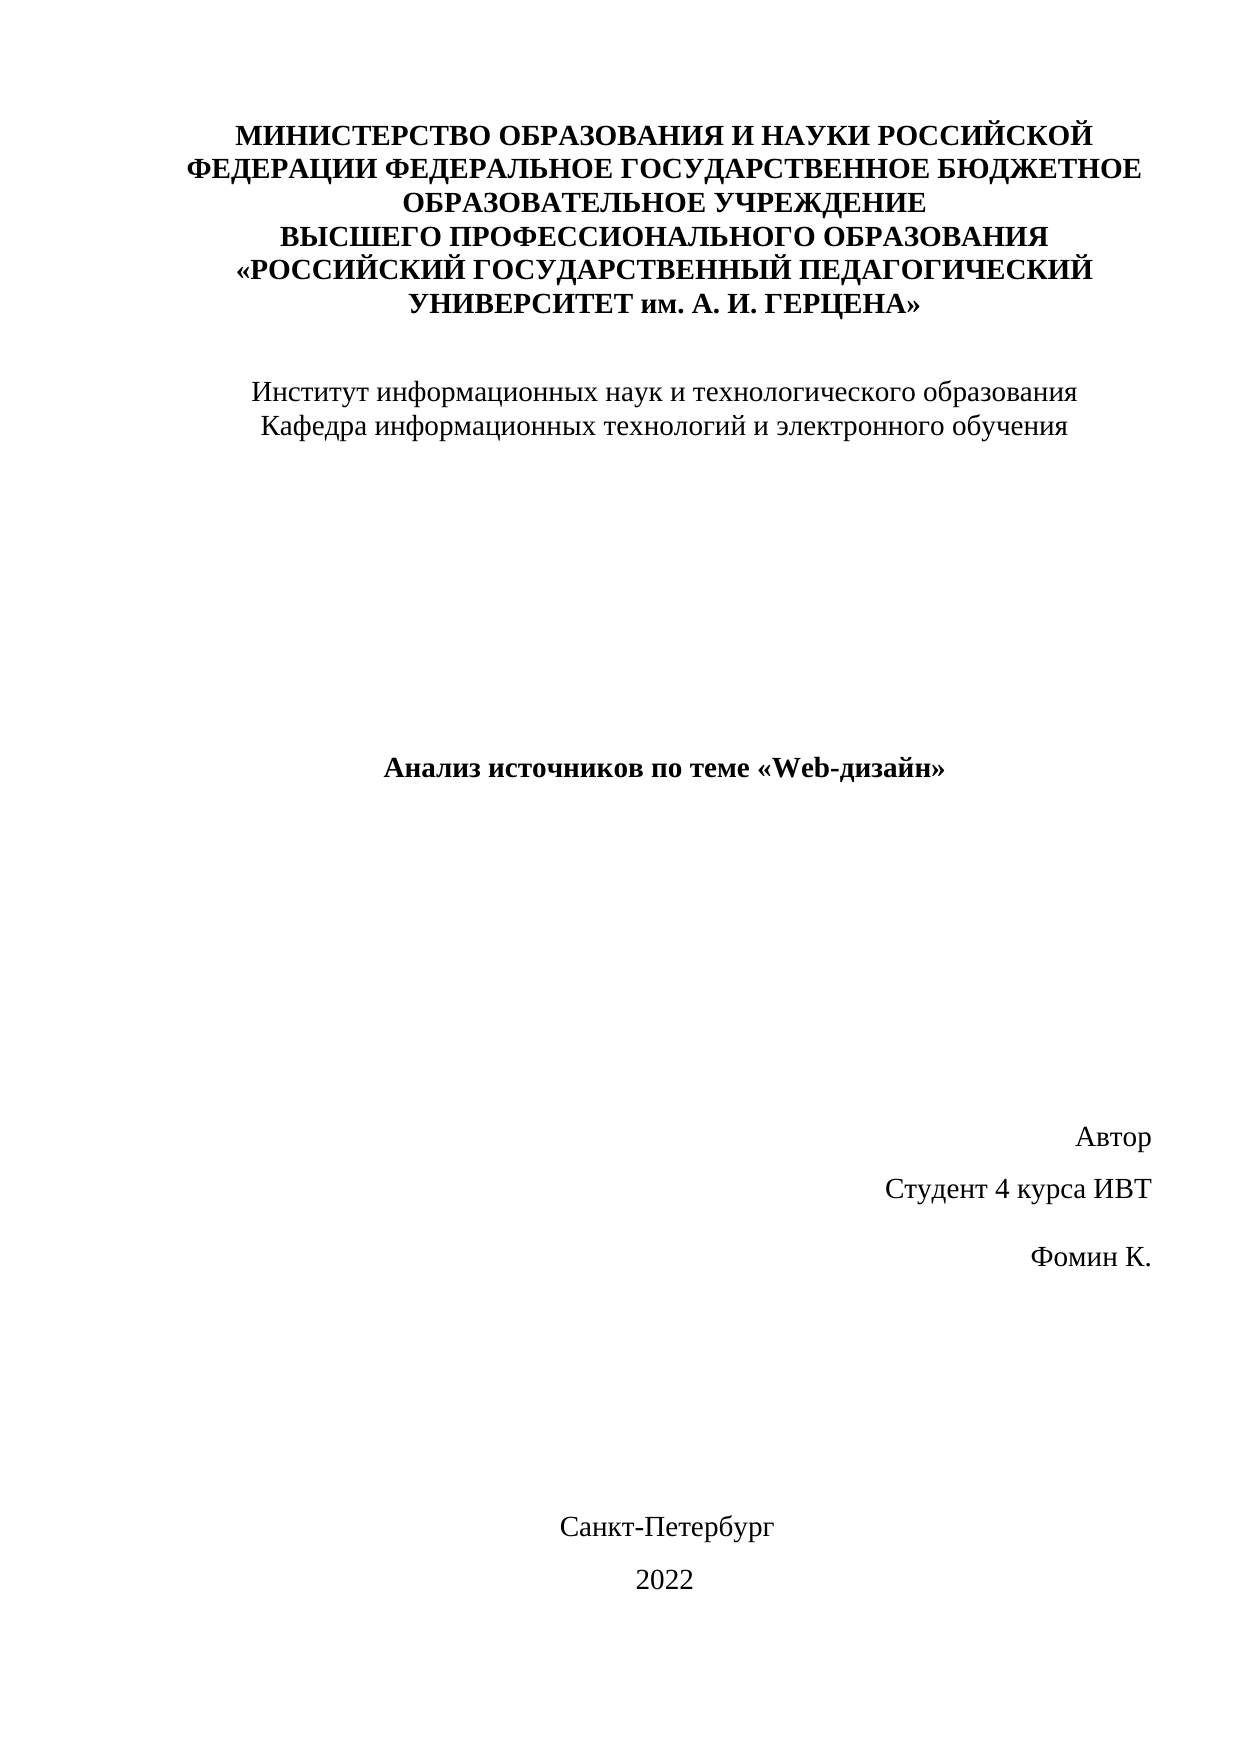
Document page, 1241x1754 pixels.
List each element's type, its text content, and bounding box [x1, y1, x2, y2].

text УНИВЕРСИТЕТ им. А. И. ГЕРЦЕНА» [177, 286, 1152, 319]
text «РОССИЙСКИЙ ГОСУДАРСТВЕННЫЙ ПЕДАГОГИЧЕСКИЙ [177, 252, 1152, 286]
text Фомин К. [177, 1239, 1152, 1272]
text Студент 4 курса ИВТ [177, 1172, 1152, 1205]
text Институт информационных наук и технологического образования [177, 374, 1152, 408]
text МИНИСТЕРСТВО ОБРАЗОВАНИЯ И НАУКИ РОССИЙСКОЙ [177, 118, 1152, 152]
text ФЕДЕРАЦИИ ФЕДЕРАЛЬНОЕ ГОСУДАРСТВЕННОЕ БЮДЖЕТНОЕ ОБРАЗОВАТЕЛЬНОЕ УЧРЕЖДЕНИЕ [177, 152, 1152, 219]
text 2022 [177, 1562, 1152, 1596]
text Анализ источников по теме «Web-дизайн» [177, 750, 1152, 783]
text Санкт-Петербург [177, 1479, 1152, 1543]
text ВЫСШЕГО ПРОФЕССИОНАЛЬНОГО ОБРАЗОВАНИЯ [177, 219, 1152, 252]
text Кафедра информационных технологий и электронного обучения [177, 408, 1152, 442]
text Автор [177, 1119, 1152, 1152]
